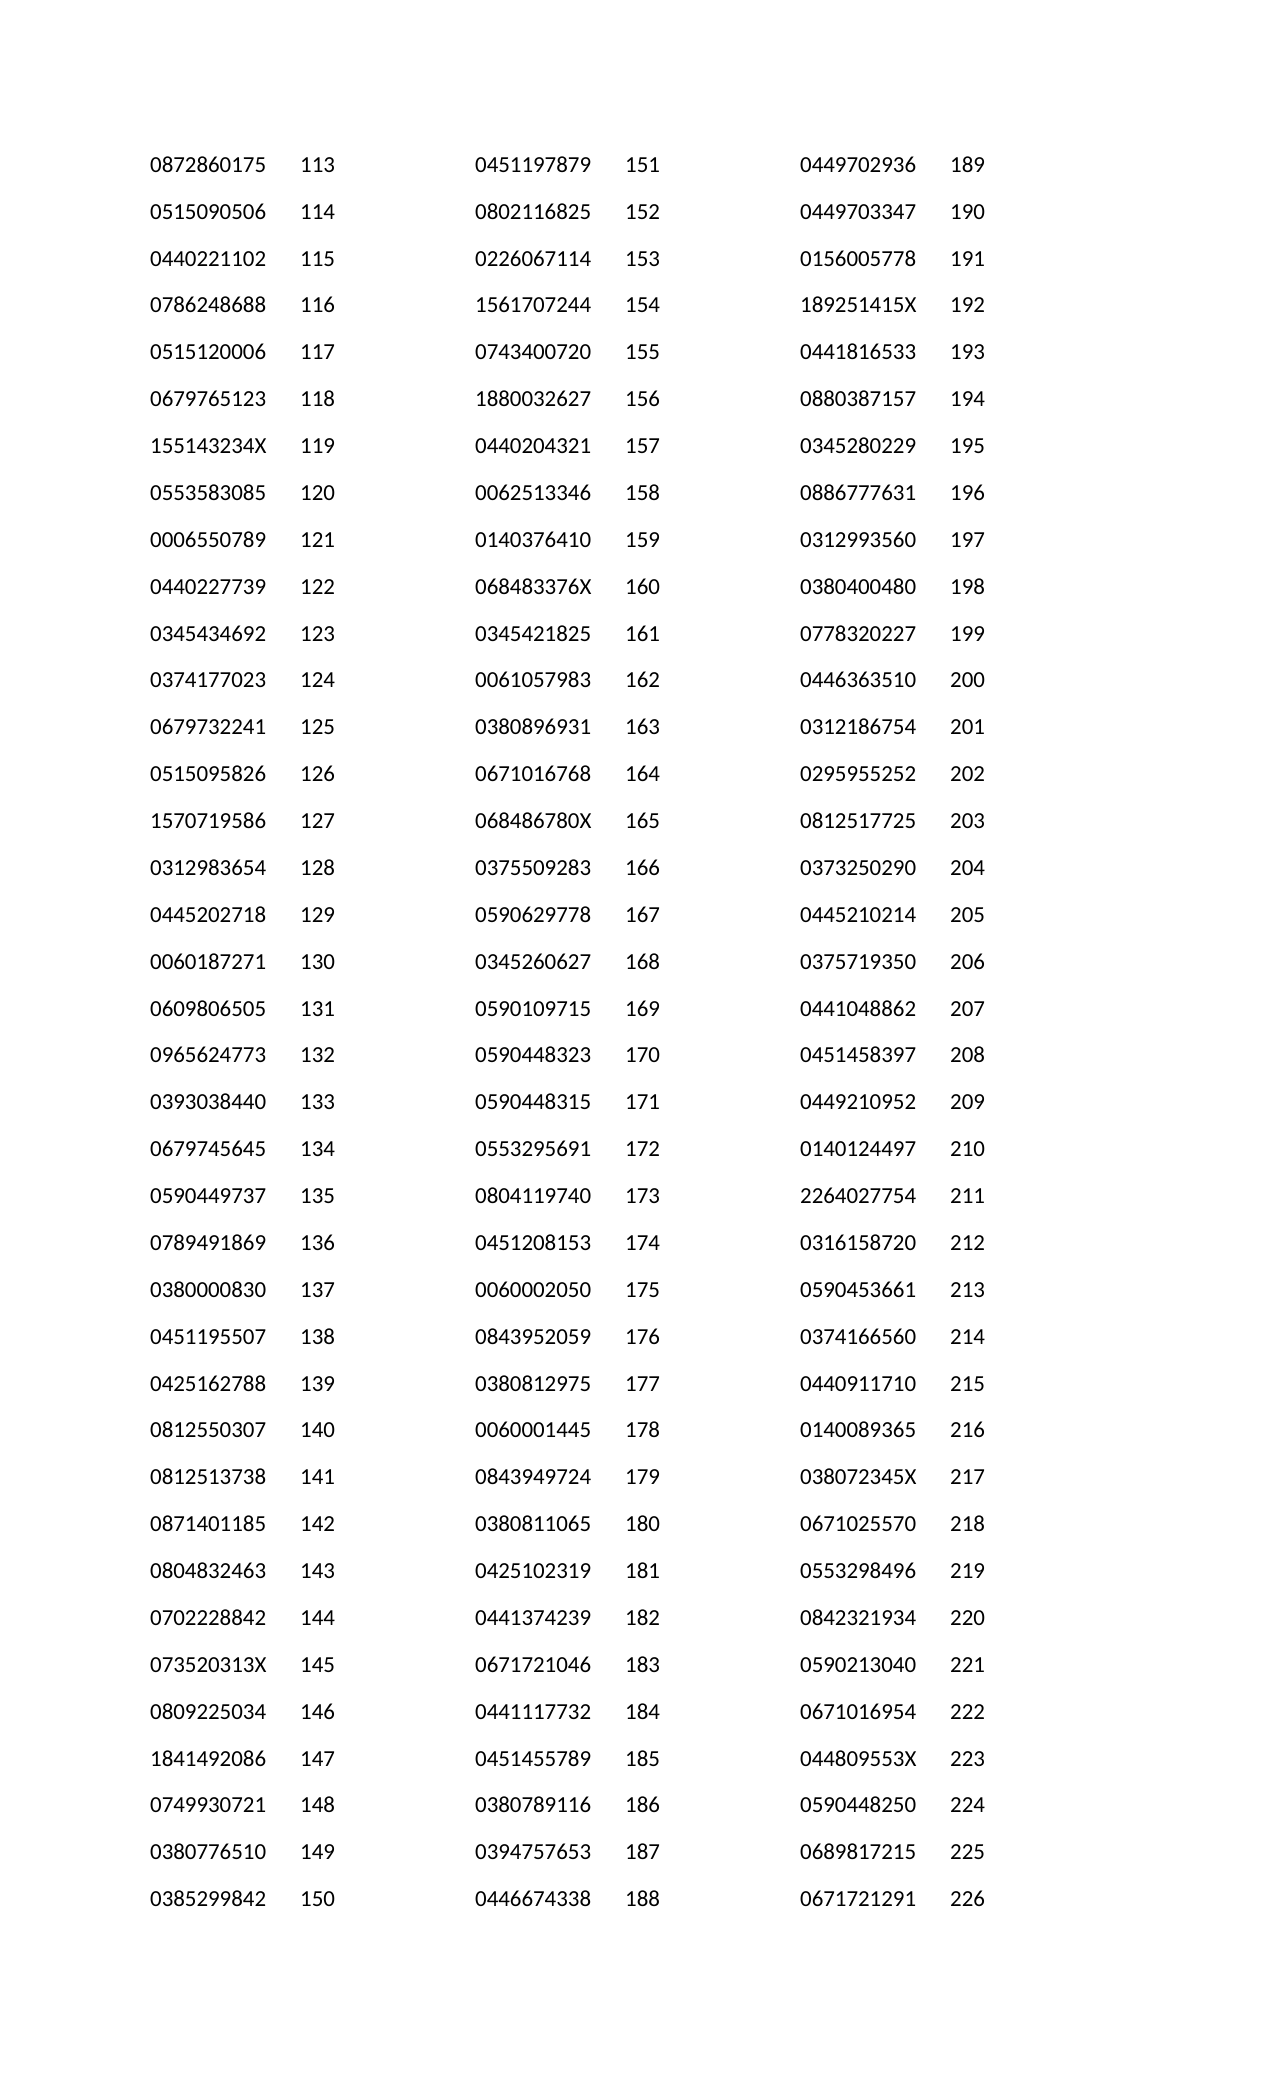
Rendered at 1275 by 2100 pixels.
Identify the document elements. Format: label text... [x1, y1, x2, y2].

text 0809225034 146 [150, 1697, 475, 1725]
text 038072345X 217 [800, 1462, 1125, 1491]
text 0679745645 134 [150, 1134, 475, 1162]
text 0965624773 132 [150, 1041, 475, 1069]
text 068483376X 160 [475, 572, 800, 600]
text 0515095826 126 [150, 759, 475, 787]
text 0449210952 209 [800, 1087, 1125, 1116]
text 0778320227 199 [800, 619, 1125, 647]
text 068486780X 165 [475, 806, 800, 834]
text 0441374239 182 [475, 1603, 800, 1631]
text 0451458397 208 [800, 1041, 1125, 1069]
text 0425102319 181 [475, 1556, 800, 1584]
text 0553583085 120 [150, 478, 475, 506]
text 0375719350 206 [800, 947, 1125, 975]
text 0374177023 124 [150, 666, 475, 694]
text 0786248688 116 [150, 291, 475, 319]
text 0062513346 158 [475, 478, 800, 506]
text 0445202718 129 [150, 900, 475, 928]
text 0843952059 176 [475, 1322, 800, 1350]
text 0679765123 118 [150, 384, 475, 412]
text 0380812975 177 [475, 1369, 800, 1397]
text 0802116825 152 [475, 197, 800, 225]
text 0374166560 214 [800, 1322, 1125, 1350]
text 0515120006 117 [150, 337, 475, 366]
text 0553295691 172 [475, 1134, 800, 1162]
text 0749930721 148 [150, 1791, 475, 1819]
text 0441816533 193 [800, 337, 1125, 366]
text 044809553X 223 [800, 1744, 1125, 1772]
text 0445210214 205 [800, 900, 1125, 928]
text 0842321934 220 [800, 1603, 1125, 1631]
text 0812517725 203 [800, 806, 1125, 834]
text 0345260627 168 [475, 947, 800, 975]
text 0373250290 204 [800, 853, 1125, 881]
text 0812513738 141 [150, 1462, 475, 1491]
text 0425162788 139 [150, 1369, 475, 1397]
text 0345280229 195 [800, 431, 1125, 459]
text 0671721046 183 [475, 1650, 800, 1678]
text 0451208153 174 [475, 1228, 800, 1256]
text 0609806505 131 [150, 994, 475, 1022]
text 1880032627 156 [475, 384, 800, 412]
text 0140376410 159 [475, 525, 800, 553]
text 0671025570 218 [800, 1509, 1125, 1537]
text 0441048862 207 [800, 994, 1125, 1022]
text 0451197879 151 [475, 150, 800, 178]
text 0449703347 190 [800, 197, 1125, 225]
text 0440221102 115 [150, 244, 475, 272]
text 0006550789 121 [150, 525, 475, 553]
text 0590448315 171 [475, 1087, 800, 1116]
text 0060001445 178 [475, 1416, 800, 1444]
text 0590453661 213 [800, 1275, 1125, 1303]
text 0671721291 226 [800, 1884, 1125, 1912]
text 0446674338 188 [475, 1884, 800, 1912]
text 0380000830 137 [150, 1275, 475, 1303]
text 0789491869 136 [150, 1228, 475, 1256]
text 0812550307 140 [150, 1416, 475, 1444]
text 0451195507 138 [150, 1322, 475, 1350]
text 0843949724 179 [475, 1462, 800, 1491]
text 0441117732 184 [475, 1697, 800, 1725]
text 0590448250 224 [800, 1791, 1125, 1819]
text 189251415X 192 [800, 291, 1125, 319]
text 0804119740 173 [475, 1181, 800, 1209]
text 0312983654 128 [150, 853, 475, 881]
text 0380811065 180 [475, 1509, 800, 1537]
text 0380776510 149 [150, 1837, 475, 1866]
text 0295955252 202 [800, 759, 1125, 787]
text 0671016954 222 [800, 1697, 1125, 1725]
text 0515090506 114 [150, 197, 475, 225]
text 073520313X 145 [150, 1650, 475, 1678]
text 0871401185 142 [150, 1509, 475, 1537]
text 0156005778 191 [800, 244, 1125, 272]
text 0671016768 164 [475, 759, 800, 787]
text 0140089365 216 [800, 1416, 1125, 1444]
text 0590449737 135 [150, 1181, 475, 1209]
text 0385299842 150 [150, 1884, 475, 1912]
text 0316158720 212 [800, 1228, 1125, 1256]
text 0060187271 130 [150, 947, 475, 975]
text 0380789116 186 [475, 1791, 800, 1819]
text 0702228842 144 [150, 1603, 475, 1631]
text 0880387157 194 [800, 384, 1125, 412]
text 1561707244 154 [475, 291, 800, 319]
text 0140124497 210 [800, 1134, 1125, 1162]
text 0393038440 133 [150, 1087, 475, 1116]
text 0060002050 175 [475, 1275, 800, 1303]
text 0446363510 200 [800, 666, 1125, 694]
text 1570719586 127 [150, 806, 475, 834]
text 0394757653 187 [475, 1837, 800, 1866]
text 0380400480 198 [800, 572, 1125, 600]
text 0375509283 166 [475, 853, 800, 881]
text 0590448323 170 [475, 1041, 800, 1069]
text 0679732241 125 [150, 712, 475, 741]
text 0061057983 162 [475, 666, 800, 694]
text 0743400720 155 [475, 337, 800, 366]
text 0345434692 123 [150, 619, 475, 647]
text 0872860175 113 [150, 150, 475, 178]
text 155143234X 119 [150, 431, 475, 459]
text 0312993560 197 [800, 525, 1125, 553]
text 2264027754 211 [800, 1181, 1125, 1209]
text 0226067114 153 [475, 244, 800, 272]
text 0689817215 225 [800, 1837, 1125, 1866]
text 0886777631 196 [800, 478, 1125, 506]
text 0553298496 219 [800, 1556, 1125, 1584]
text 0590109715 169 [475, 994, 800, 1022]
text 0440227739 122 [150, 572, 475, 600]
text 0380896931 163 [475, 712, 800, 741]
text 0345421825 161 [475, 619, 800, 647]
text 0804832463 143 [150, 1556, 475, 1584]
text 0590629778 167 [475, 900, 800, 928]
text 0590213040 221 [800, 1650, 1125, 1678]
text 1841492086 147 [150, 1744, 475, 1772]
text 0440911710 215 [800, 1369, 1125, 1397]
text 0449702936 189 [800, 150, 1125, 178]
text 0440204321 157 [475, 431, 800, 459]
text 0451455789 185 [475, 1744, 800, 1772]
text 0312186754 201 [800, 712, 1125, 741]
